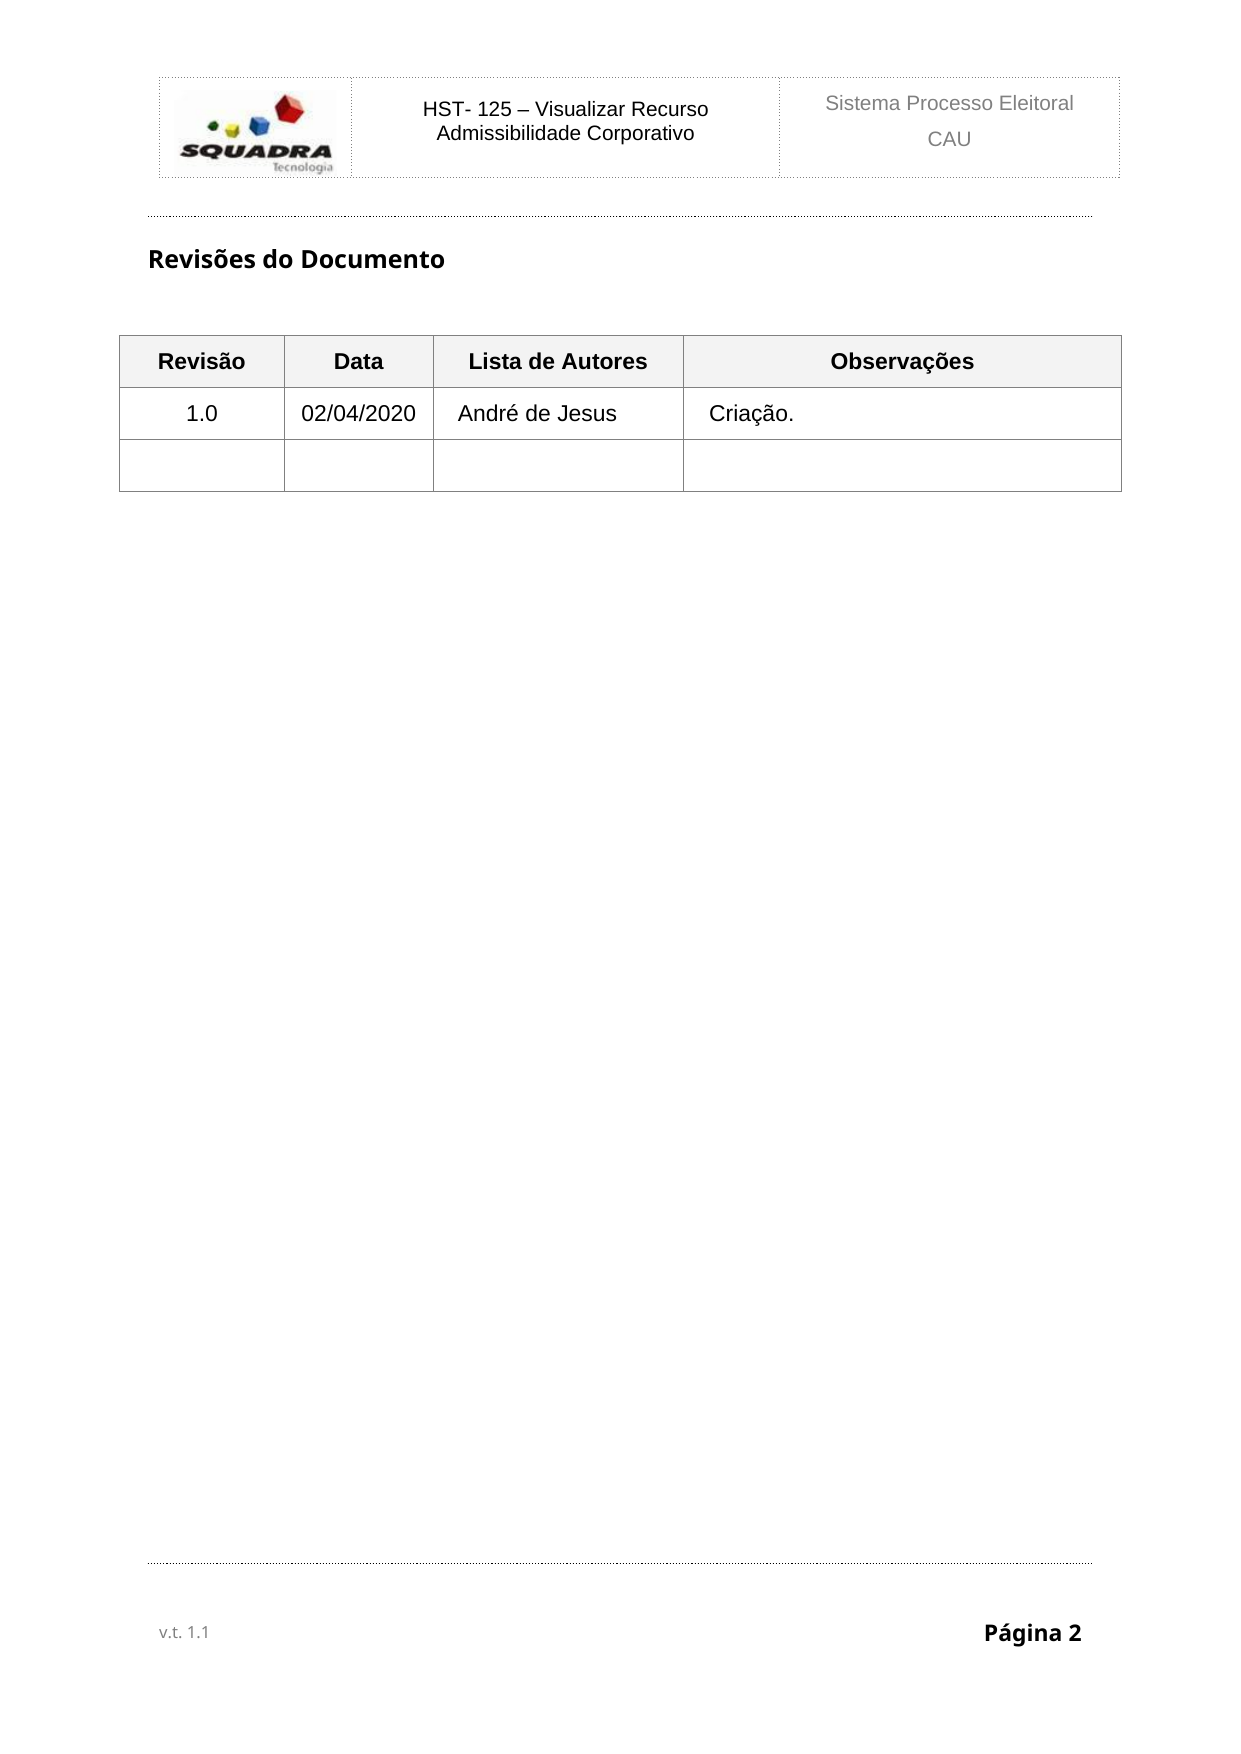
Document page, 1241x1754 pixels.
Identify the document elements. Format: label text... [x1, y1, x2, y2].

text Revisões do Documento [148, 242, 1092, 276]
picture [174, 90, 337, 177]
table_cell Criação. [684, 388, 1121, 439]
table_cell [120, 440, 284, 491]
table_header Observações [684, 336, 1121, 387]
table_cell [684, 440, 1121, 491]
table_header Revisão [120, 336, 284, 387]
table_cell 02/04/2020 [285, 388, 433, 439]
table_cell André de Jesus [434, 388, 683, 439]
table_cell [285, 440, 433, 491]
table_cell 1.0 [120, 388, 284, 439]
table_cell [434, 440, 683, 491]
table_header Data [285, 336, 433, 387]
table_header Lista de Autores [434, 336, 683, 387]
